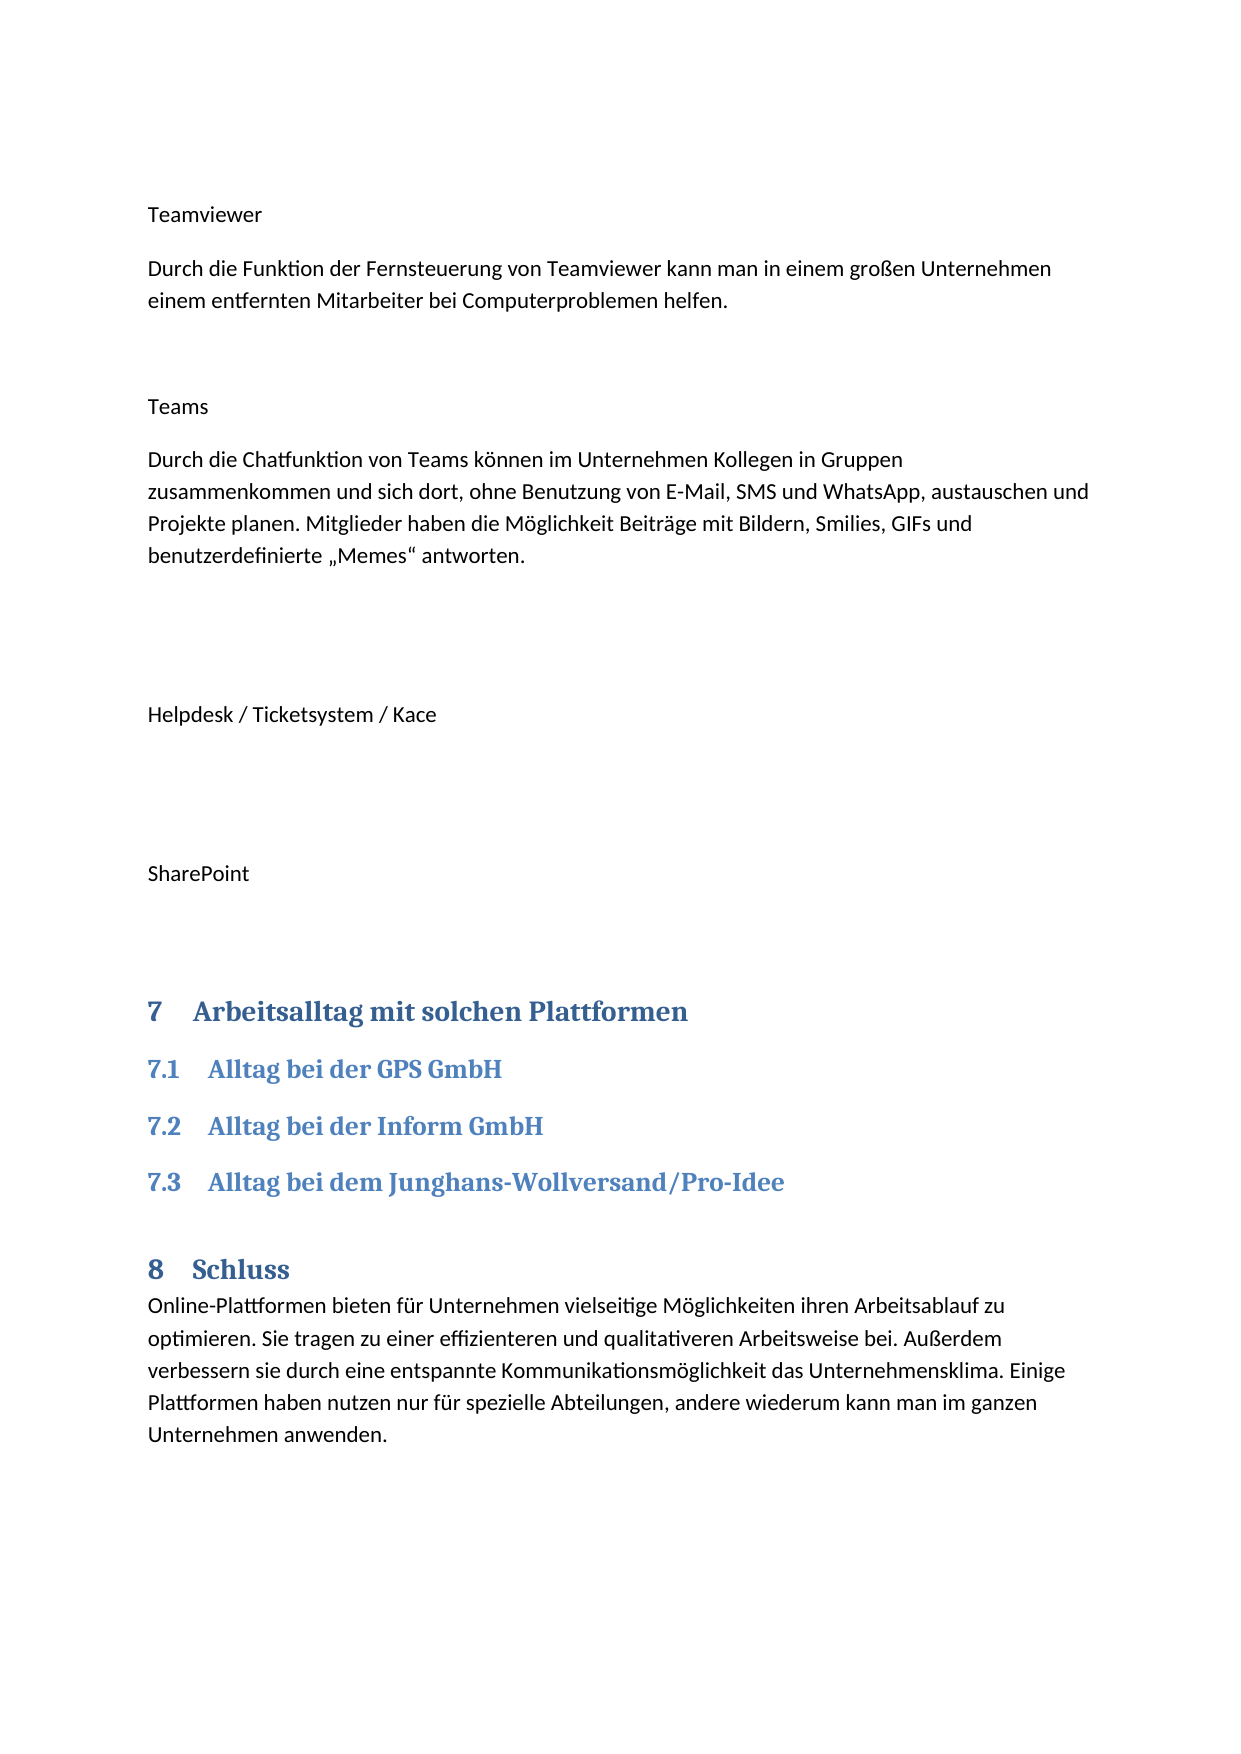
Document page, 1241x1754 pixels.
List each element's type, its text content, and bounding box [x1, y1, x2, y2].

text SharePoint [148, 859, 1093, 888]
subtitle Alltag bei der Inform GmbH [148, 1111, 1093, 1142]
text Teams [148, 392, 1093, 420]
subtitle Alltag bei dem Junghans-Wollversand/Pro-Idee [148, 1167, 1093, 1198]
text Teamviewer [148, 201, 1093, 229]
subtitle Arbeitsalltag mit solchen Plattformen [148, 995, 1093, 1028]
text Helpdesk / Ticketsystem / Kace [148, 701, 1093, 728]
text Online-Plattformen bieten für Unternehmen vielseitige Möglichkeiten ihren Arbeitsablauf zu optimieren. Sie tragen zu einer effizienteren und qualitativeren Arbeitsweise bei. Außerdem verbessern sie durch eine entspannte Kommunikationsmöglichkeit das Unternehmensklima. Einige Plattformen haben nutzen nur für spezielle Abteilungen, andere wiederum kann man im ganzen Unternehmen anwenden. [148, 1292, 1093, 1448]
text Durch die Funktion der Fernsteuerung von Teamviewer kann man in einem großen Unternehmen einem entfernten Mitarbeiter bei Computerproblemen helfen. [148, 254, 1093, 314]
subtitle Schluss [148, 1253, 1093, 1287]
subtitle Alltag bei der GPS GmbH [148, 1054, 1093, 1085]
text Durch die Chatfunktion von Teams können im Unternehmen Kollegen in Gruppen zusammenkommen und sich dort, ohne Benutzung von E-Mail, SMS und WhatsApp, austauschen und Projekte planen. Mitglieder haben die Möglichkeit Beiträge mit Bildern, Smilies, GIFs und benutzerdefinierte „Memes“ antworten. [148, 445, 1093, 569]
